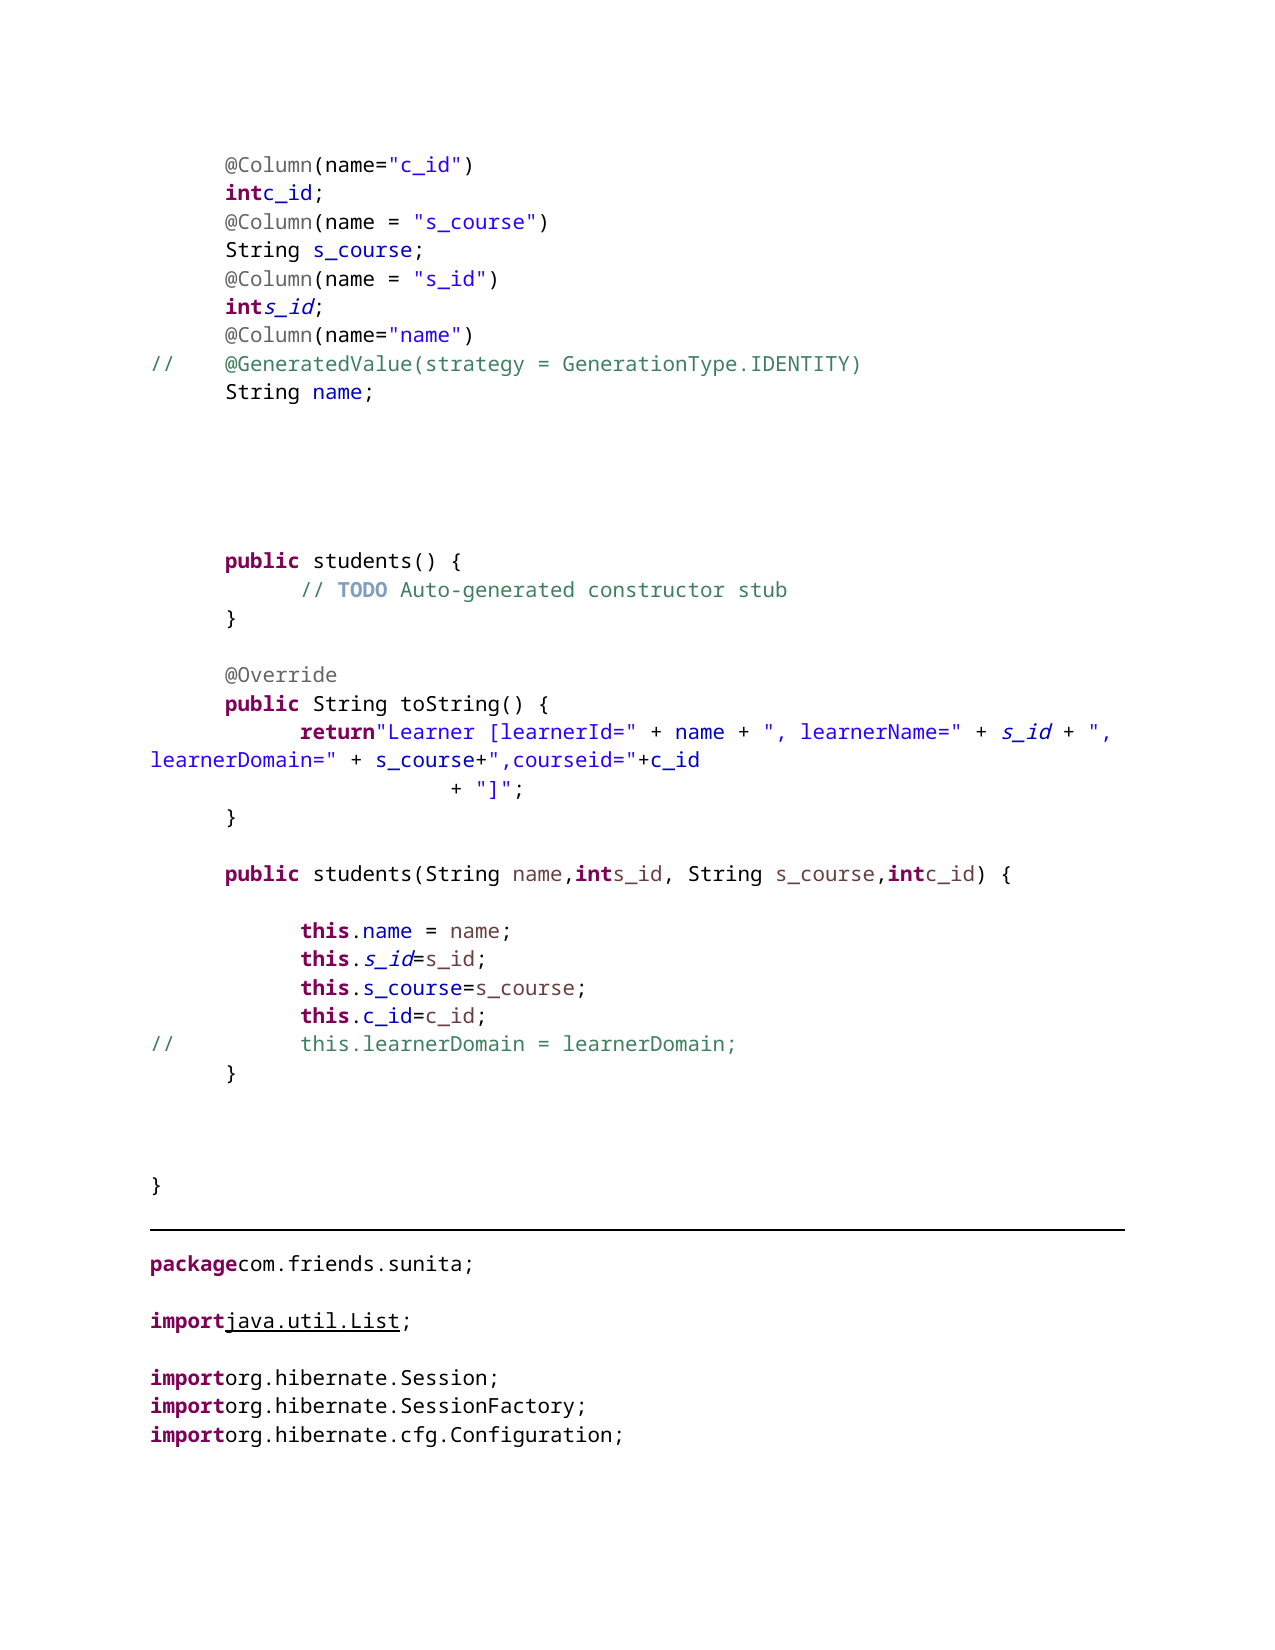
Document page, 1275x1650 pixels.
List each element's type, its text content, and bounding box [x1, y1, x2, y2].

text this.name = name; [150, 916, 1125, 944]
text return"Learner [learnerId=" + name + ", learnerName=" + s_id + ", learnerDomain=" + s_course+",courseid="+c_id [150, 717, 1125, 774]
text importorg.hibernate.Session; [150, 1363, 1125, 1392]
text } [150, 1170, 1125, 1199]
text } [150, 603, 1125, 632]
text String name; [150, 377, 1125, 406]
text @Column(name="name") [150, 321, 1125, 349]
text this.c_id=c_id; [150, 1001, 1125, 1029]
text // this.learnerDomain = learnerDomain; [150, 1029, 1125, 1058]
text importorg.hibernate.SessionFactory; [150, 1392, 1125, 1420]
text @Column(name = "s_course") [150, 207, 1125, 235]
text intc_id; [150, 178, 1125, 207]
text ints_id; [150, 292, 1125, 321]
text packagecom.friends.sunita; [150, 1249, 1125, 1278]
text String s_course; [150, 235, 1125, 264]
text public students(String name,ints_id, String s_course,intc_id) { [150, 859, 1125, 888]
text @Column(name = "s_id") [150, 264, 1125, 292]
text // TODO Auto-generated constructor stub [150, 575, 1125, 603]
text } [150, 802, 1125, 831]
text this.s_id=s_id; [150, 944, 1125, 973]
text + "]"; [150, 774, 1125, 802]
text @Column(name="c_id") [150, 150, 1125, 178]
text importorg.hibernate.cfg.Configuration; [150, 1420, 1125, 1448]
text @Override [150, 660, 1125, 689]
text // @GeneratedValue(strategy = GenerationType.IDENTITY) [150, 349, 1125, 377]
text public students() { [150, 546, 1125, 575]
text importjava.util.List; [150, 1306, 1125, 1335]
text } [150, 1058, 1125, 1086]
text public String toString() { [150, 689, 1125, 717]
text this.s_course=s_course; [150, 973, 1125, 1001]
